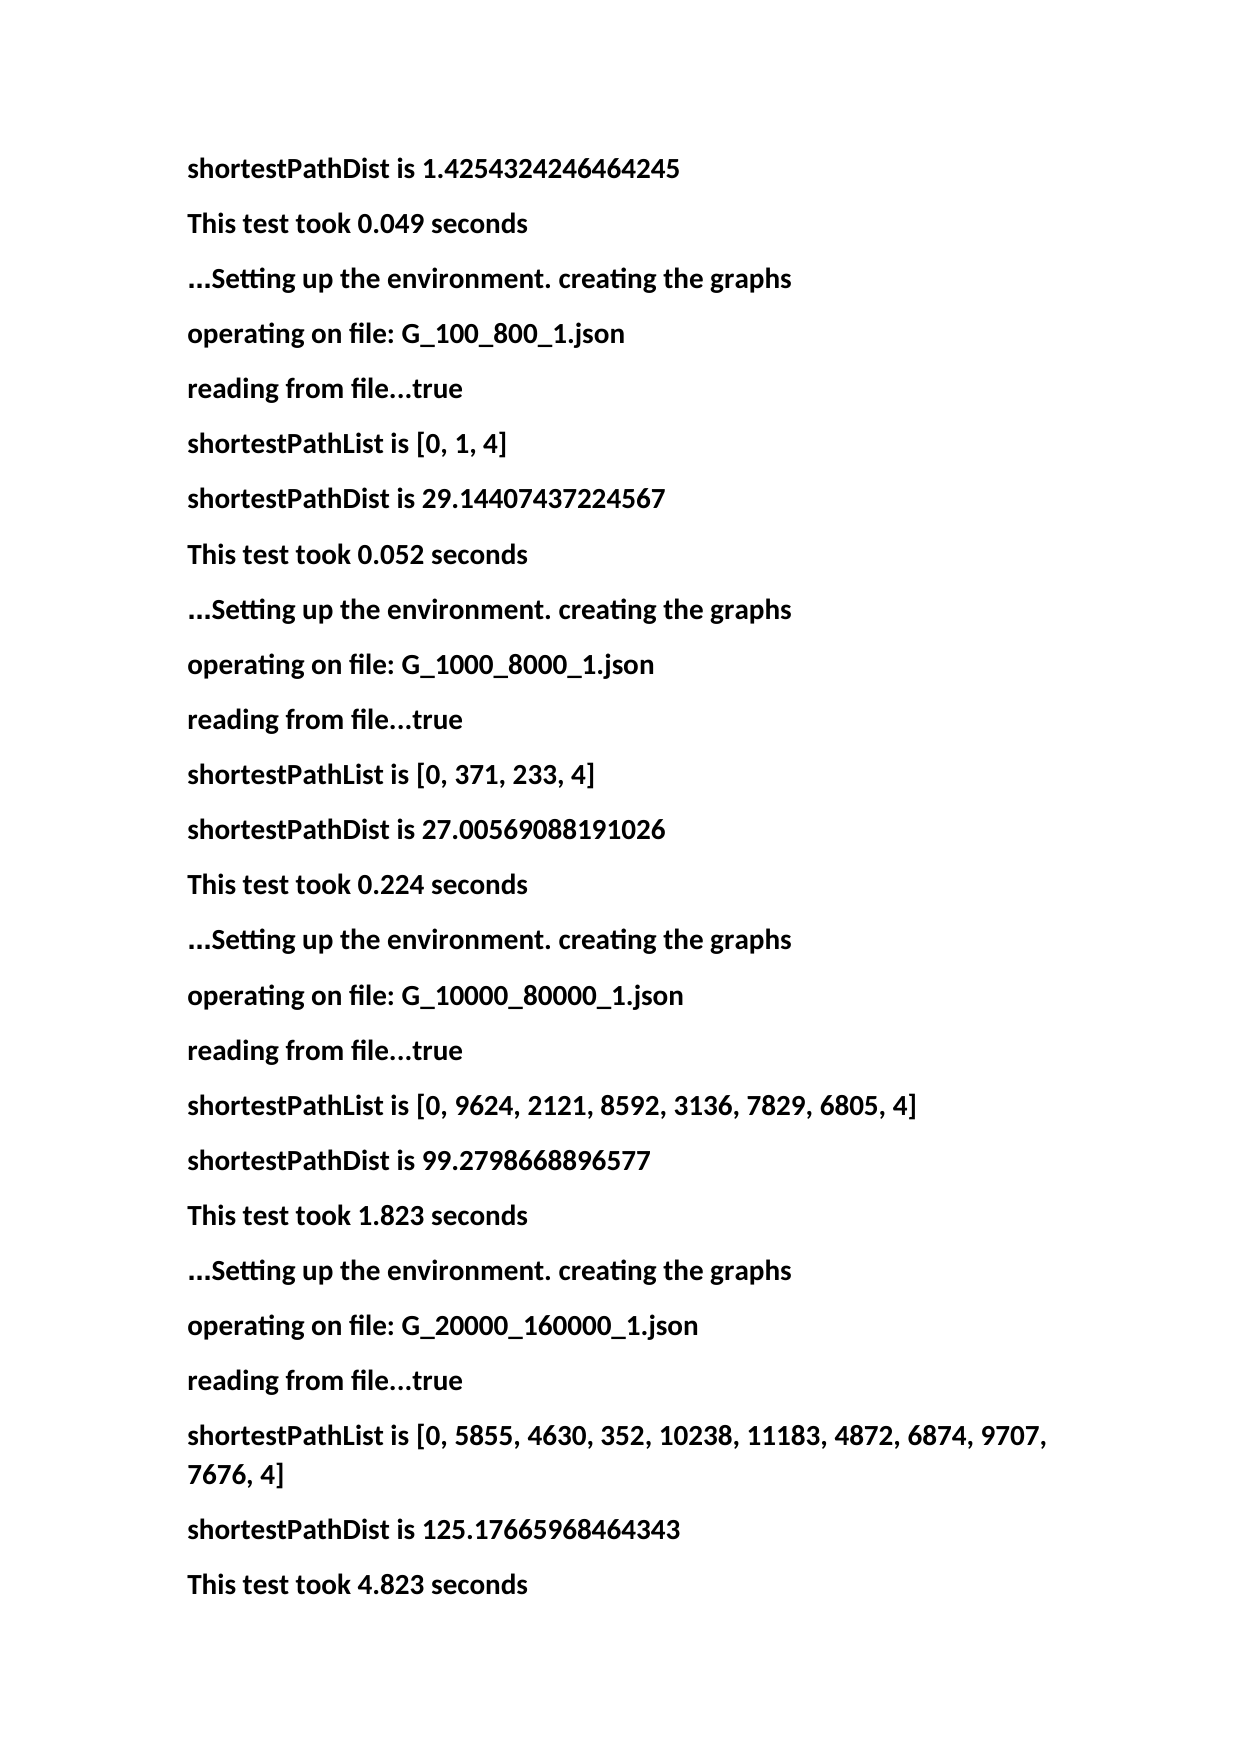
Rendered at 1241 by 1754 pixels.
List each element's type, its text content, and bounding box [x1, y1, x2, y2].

text This test took 1.823 seconds [187, 1197, 1053, 1233]
text reading from file...true [187, 701, 1053, 737]
text reading from file...true [187, 370, 1053, 406]
text reading from file...true [187, 1362, 1053, 1398]
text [187, 260, 1053, 296]
text operating on file: G_1000_8000_1.json [187, 646, 1053, 682]
text This test took 0.224 seconds [187, 866, 1053, 902]
text Setting up the environment. creating the graphs... [187, 921, 1053, 957]
text shortestPathList is [0, 371, 233, 4] [187, 756, 1053, 792]
text shortestPathList is [0, 5855, 4630, 352, 10238, 11183, 4872, 6874, 9707, 7676, 4] [187, 1417, 1053, 1491]
text This test took 4.823 seconds [187, 1566, 1053, 1602]
text shortestPathDist is 1.4254324246464245 [187, 150, 1053, 186]
text shortestPathDist is 99.2798668896577 [187, 1142, 1053, 1177]
text shortestPathDist is 125.17665968464343 [187, 1511, 1053, 1547]
text shortestPathDist is 27.00569088191026 [187, 811, 1053, 847]
text shortestPathList is [0, 9624, 2121, 8592, 3136, 7829, 6805, 4] [187, 1087, 1053, 1122]
text shortestPathDist is 29.14407437224567 [187, 481, 1053, 516]
text This test took 0.049 seconds [187, 205, 1053, 241]
text operating on file: G_10000_80000_1.json [187, 977, 1053, 1012]
text Setting up the environment. creating the graphs... [187, 1252, 1053, 1288]
text operating on file: G_100_800_1.json [187, 315, 1053, 351]
text This test took 0.052 seconds [187, 536, 1053, 571]
text Setting up the environment. creating the graphs... [187, 591, 1053, 626]
text shortestPathList is [0, 1, 4] [187, 426, 1053, 461]
text reading from file...true [187, 1032, 1053, 1067]
text operating on file: G_20000_160000_1.json [187, 1307, 1053, 1343]
